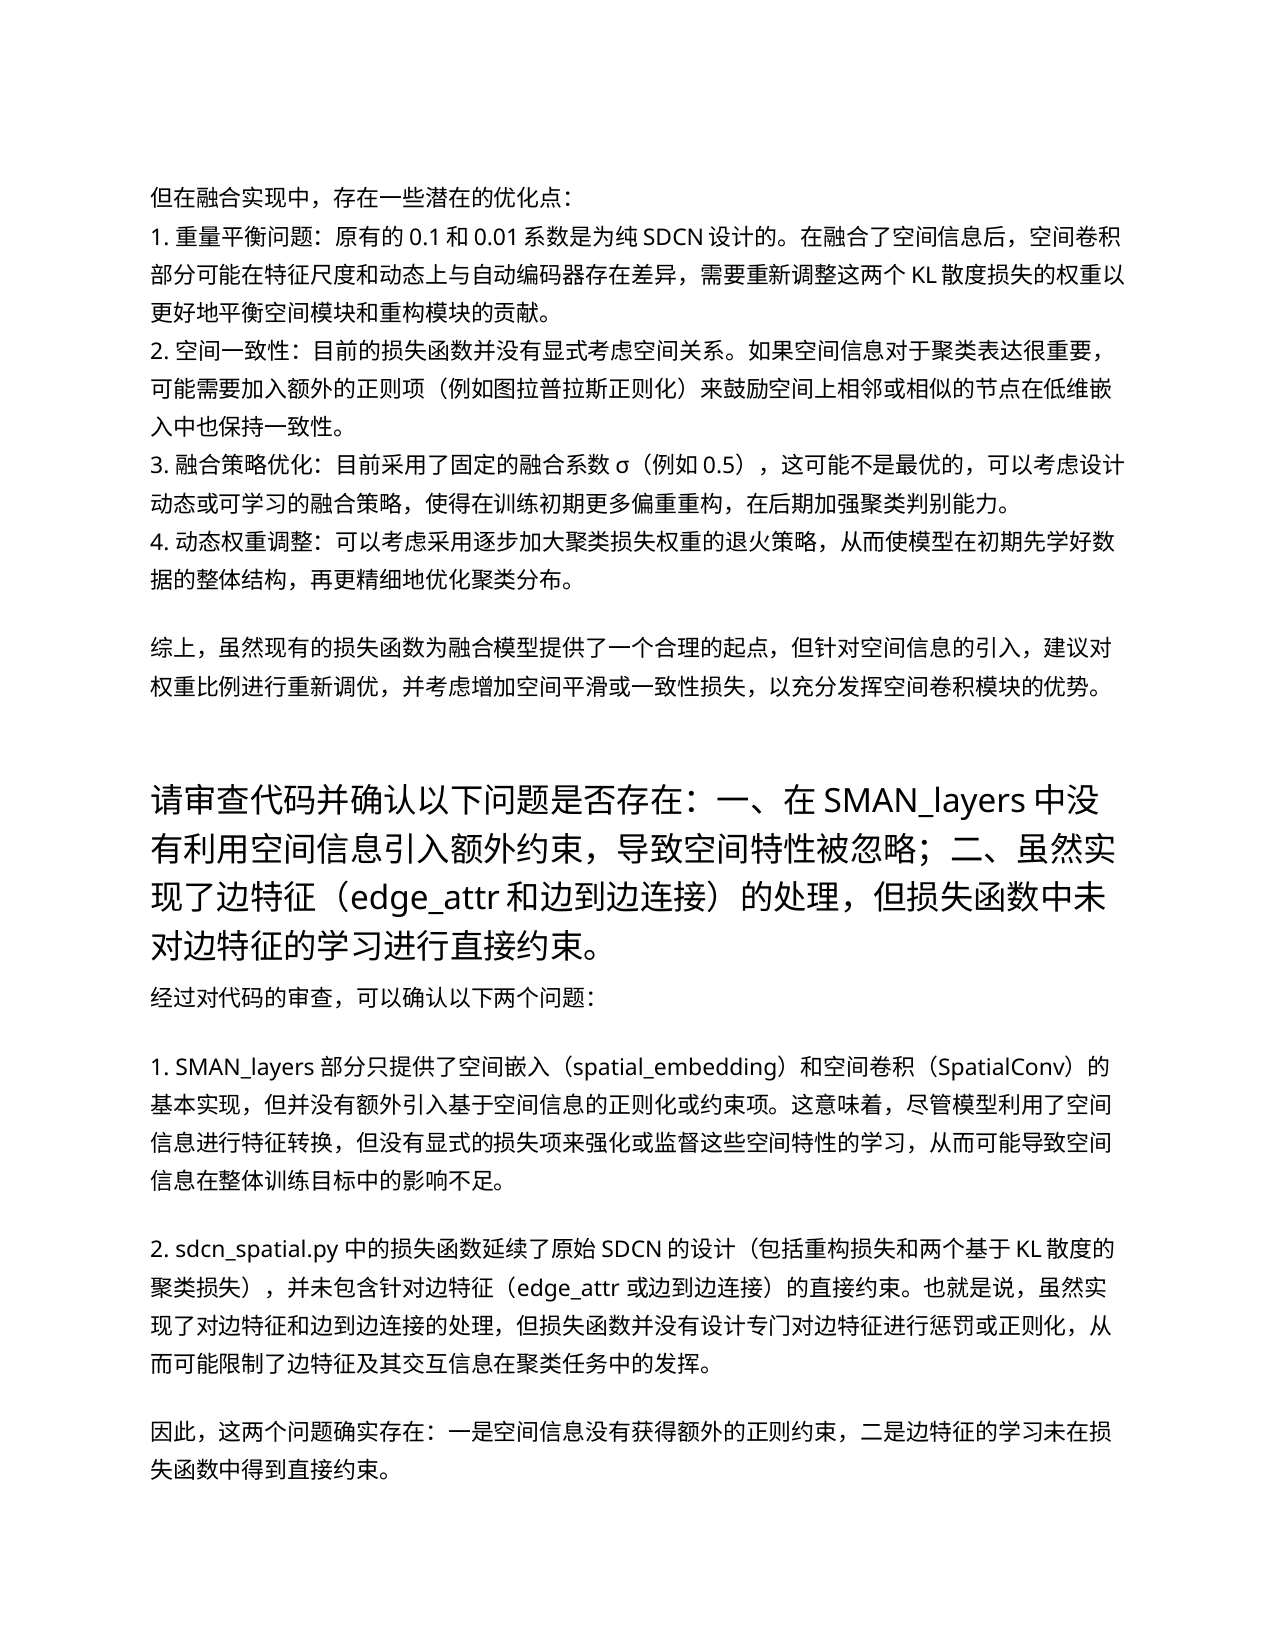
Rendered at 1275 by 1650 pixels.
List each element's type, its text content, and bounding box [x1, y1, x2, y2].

subtitle 请审查代码并确认以下问题是否存在：一、在SMAN_layers中没有利用空间信息引入额外约束，导致空间特性被忽略；二、虽然实现了边特征（edge_attr和边到边连接）的处理，但损失函数中未对边特征的学习进行直接约束。 [150, 774, 1125, 968]
text 3. 融合策略优化：目前采用了固定的融合系数σ（例如0.5），这可能不是最优的，可以考虑设计动态或可学习的融合策略，使得在训练初期更多偏重重构，在后期加强聚类判别能力。 [150, 447, 1125, 519]
text 但在融合实现中，存在一些潜在的优化点： [150, 180, 1125, 213]
text 1. 重量平衡问题：原有的0.1和0.01系数是为纯SDCN设计的。在融合了空间信息后，空间卷积部分可能在特征尺度和动态上与自动编码器存在差异，需要重新调整这两个KL散度损失的权重以更好地平衡空间模块和重构模块的贡献。 [150, 218, 1125, 328]
text 综上，虽然现有的损失函数为融合模型提供了一个合理的起点，但针对空间信息的引入，建议对权重比例进行重新调优，并考虑增加空间平滑或一致性损失，以充分发挥空间卷积模块的优势。 [150, 630, 1125, 702]
text 因此，这两个问题确实存在：一是空间信息没有获得额外的正则约束，二是边特征的学习未在损失函数中得到直接约束。 [150, 1414, 1125, 1486]
text 4. 动态权重调整：可以考虑采用逐步加大聚类损失权重的退火策略，从而使模型在初期先学好数据的整体结构，再更精细地优化聚类分布。 [150, 524, 1125, 595]
text 1. SMAN_layers 部分只提供了空间嵌入（spatial_embedding）和空间卷积（SpatialConv）的基本实现，但并没有额外引入基于空间信息的正则化或约束项。这意味着，尽管模型利用了空间信息进行特征转换，但没有显式的损失项来强化或监督这些空间特性的学习，从而可能导致空间信息在整体训练目标中的影响不足。 [150, 1048, 1125, 1196]
text 经过对代码的审查，可以确认以下两个问题： [150, 980, 1125, 1013]
text 2. sdcn_spatial.py 中的损失函数延续了原始SDCN的设计（包括重构损失和两个基于KL散度的聚类损失），并未包含针对边特征（edge_attr 或边到边连接）的直接约束。也就是说，虽然实现了对边特征和边到边连接的处理，但损失函数并没有设计专门对边特征进行惩罚或正则化，从而可能限制了边特征及其交互信息在聚类任务中的发挥。 [150, 1231, 1125, 1379]
text 2. 空间一致性：目前的损失函数并没有显式考虑空间关系。如果空间信息对于聚类表达很重要，可能需要加入额外的正则项（例如图拉普拉斯正则化）来鼓励空间上相邻或相似的节点在低维嵌入中也保持一致性。 [150, 333, 1125, 442]
